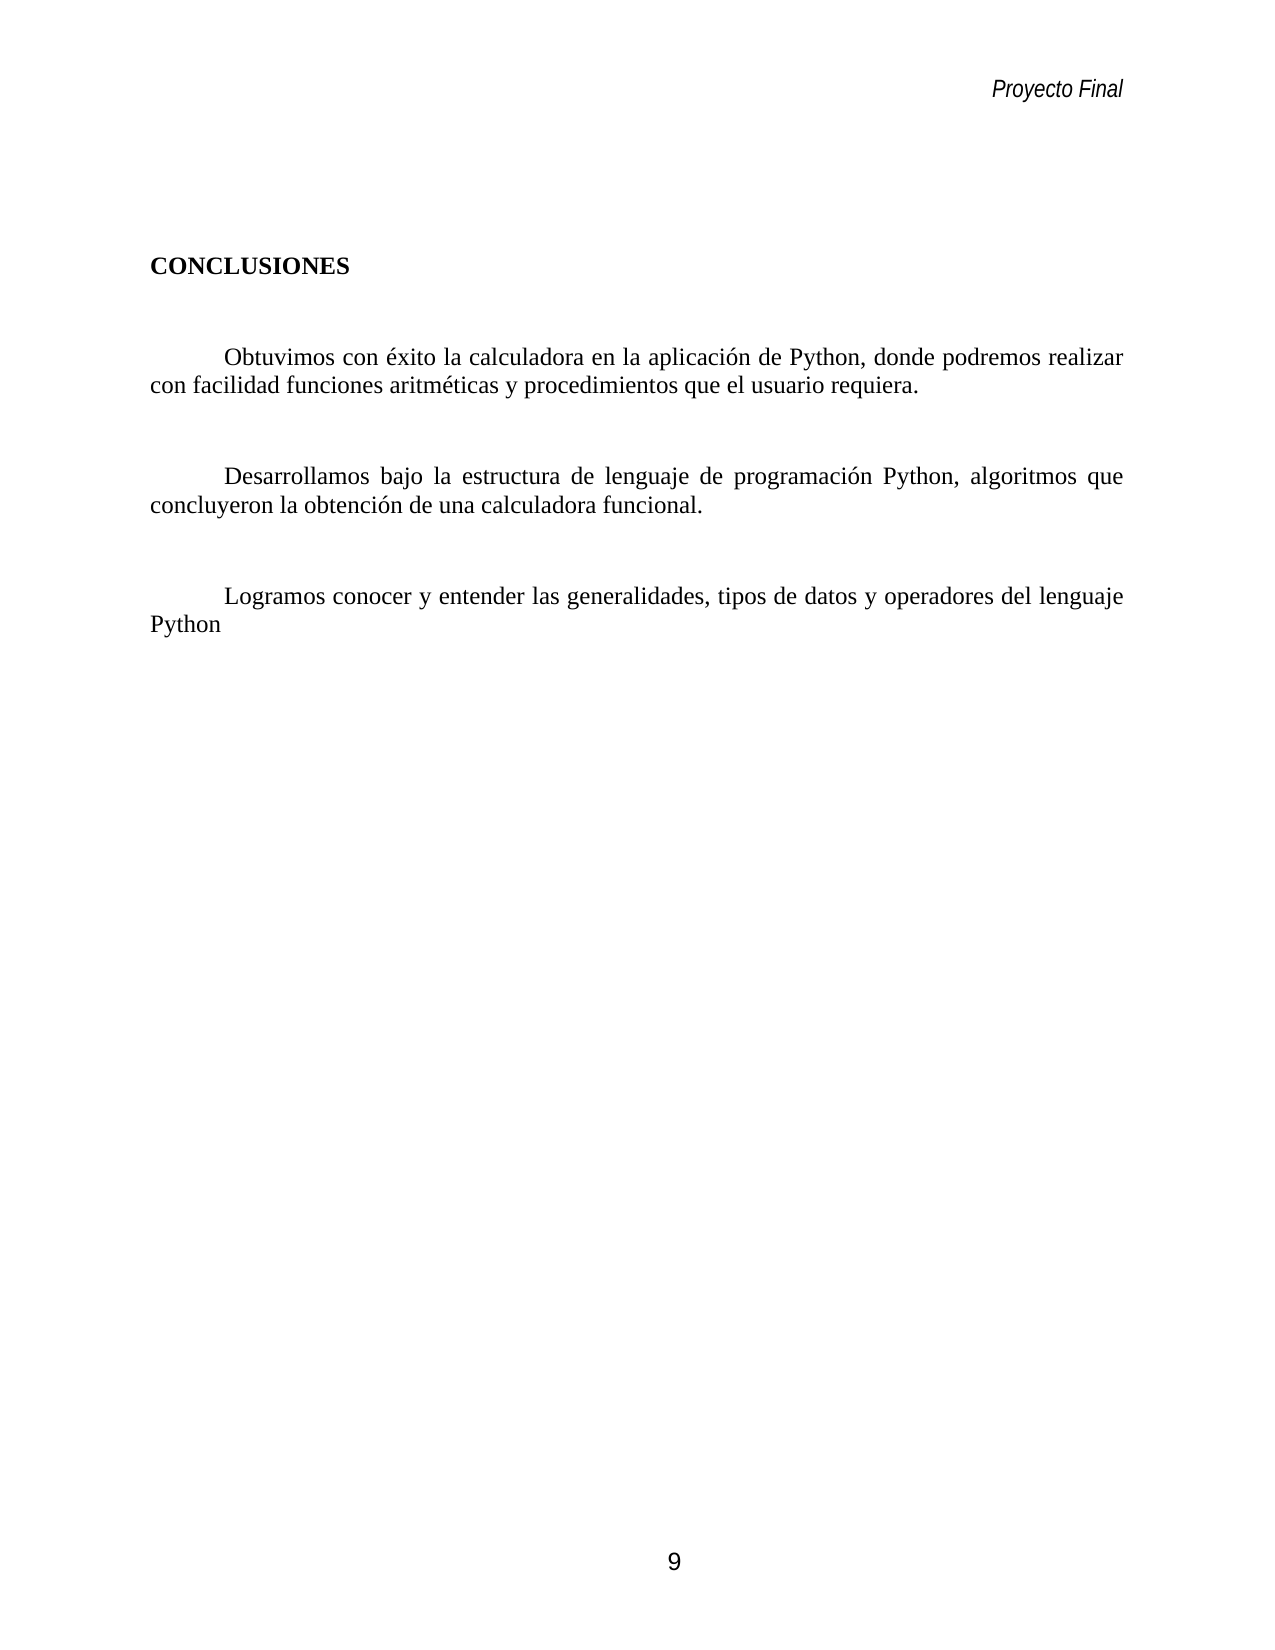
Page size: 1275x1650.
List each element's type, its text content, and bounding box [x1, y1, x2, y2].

text Desarrollamos bajo la estructura de lenguaje de programación Python, algoritmos que concluyeron la obtención de una calculadora funcional. [150, 461, 1125, 519]
text CONCLUSIONES [150, 251, 1125, 279]
text Obtuvimos con éxito la calculadora en la aplicación de Python, donde podremos realizar con facilidad funciones aritméticas y procedimientos que el usuario requiera. [150, 342, 1125, 399]
text Logramos conocer y entender las generalidades, tipos de datos y operadores del lenguaje Python [150, 581, 1125, 638]
